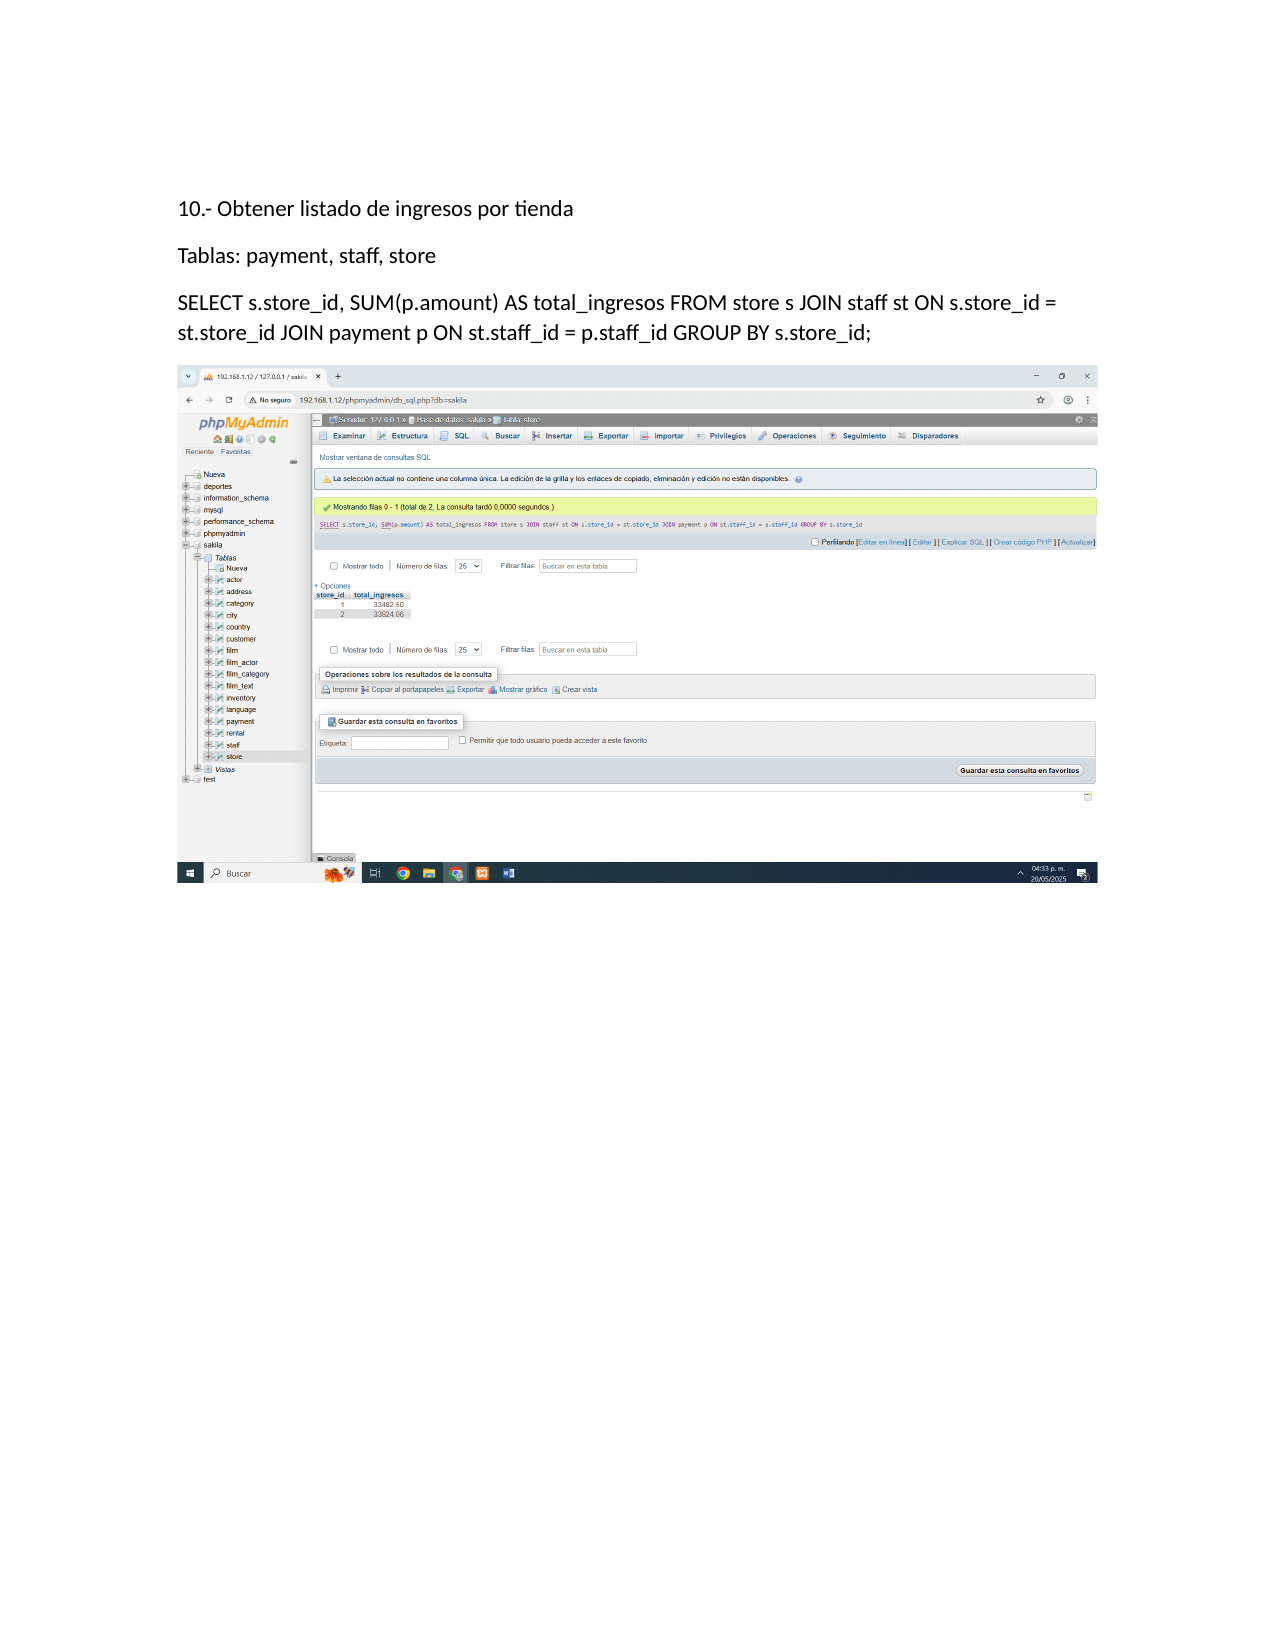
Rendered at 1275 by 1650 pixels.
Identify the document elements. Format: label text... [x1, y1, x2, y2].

text SELECT s.store_id, SUM(p.amount) AS total_ingresos FROM store s JOIN staff st ON s.store_id = st.store_id JOIN payment p ON st.staff_id = p.staff_id GROUP BY s.store_id; [177, 288, 1098, 346]
picture [177, 365, 1098, 883]
text Tablas: payment, staff, store [177, 241, 1098, 269]
text 10.- Obtener listado de ingresos por tienda [177, 194, 1098, 222]
